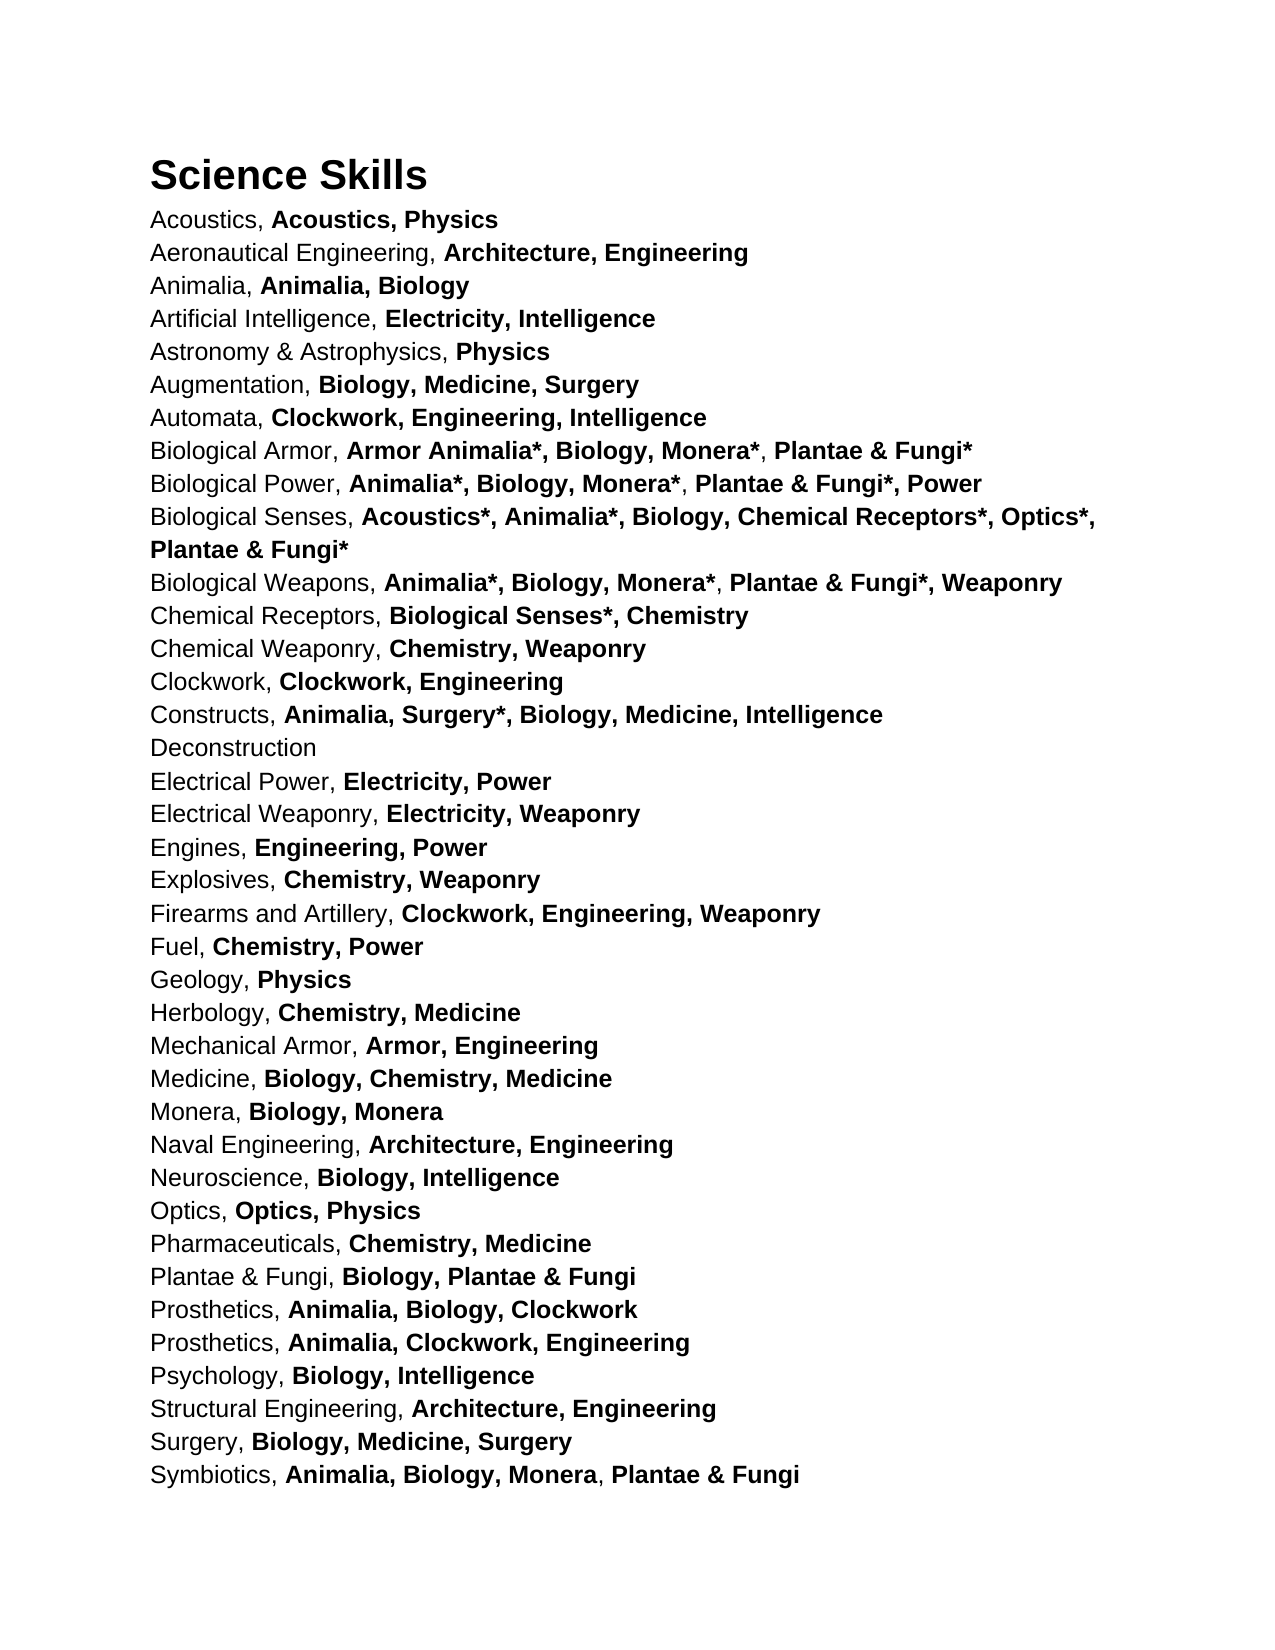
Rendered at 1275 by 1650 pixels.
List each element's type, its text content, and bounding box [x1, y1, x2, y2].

text Explosives, Chemistry, Weaponry [150, 866, 1125, 894]
text Deconstruction [150, 733, 1125, 762]
text Aeronautical Engineering, Architecture, Engineering [150, 238, 1125, 267]
text Prosthetics, Animalia, Biology, Clockwork [150, 1295, 1125, 1323]
text Pharmaceuticals, Chemistry, Medicine [150, 1229, 1125, 1257]
text Augmentation, Biology, Medicine, Surgery [150, 370, 1125, 399]
text Acoustics, Acoustics, Physics [150, 205, 1125, 234]
text Biological Weapons, Animalia*, Biology, Monera*, Plantae & Fungi*, Weaponry [150, 568, 1125, 597]
text Monera, Biology, Monera [150, 1097, 1125, 1125]
text Biological Senses, Acoustics*, Animalia*, Biology, Chemical Receptors*, Optics*, Plantae & Fungi* [150, 502, 1125, 564]
text Optics, Optics, Physics [150, 1196, 1125, 1224]
text Plantae & Fungi, Biology, Plantae & Fungi [150, 1262, 1125, 1291]
text Clockwork, Clockwork, Engineering [150, 667, 1125, 696]
text Fuel, Chemistry, Power [150, 932, 1125, 960]
text Animalia, Animalia, Biology [150, 271, 1125, 300]
text Automata, Clockwork, Engineering, Intelligence [150, 403, 1125, 432]
text Astronomy & Astrophysics, Physics [150, 337, 1125, 366]
text Electrical Power, Electricity, Power [150, 766, 1125, 795]
text Symbiotics, Animalia, Biology, Monera, Plantae & Fungi [150, 1460, 1125, 1489]
text Neuroscience, Biology, Intelligence [150, 1163, 1125, 1191]
text Electrical Weaponry, Electricity, Weaponry [150, 799, 1125, 828]
text Biological Armor, Armor Animalia*, Biology, Monera*, Plantae & Fungi* [150, 436, 1125, 465]
text Medicine, Biology, Chemistry, Medicine [150, 1064, 1125, 1092]
text Prosthetics, Animalia, Clockwork, Engineering [150, 1328, 1125, 1357]
text Biological Power, Animalia*, Biology, Monera*, Plantae & Fungi*, Power [150, 469, 1125, 498]
text Artificial Intelligence, Electricity, Intelligence [150, 304, 1125, 333]
text Constructs, Animalia, Surgery*, Biology, Medicine, Intelligence [150, 700, 1125, 729]
text Structural Engineering, Architecture, Engineering [150, 1394, 1125, 1423]
text Psychology, Biology, Intelligence [150, 1361, 1125, 1389]
text Surgery, Biology, Medicine, Surgery [150, 1427, 1125, 1456]
text Chemical Receptors, Biological Senses*, Chemistry [150, 601, 1125, 630]
text Firearms and Artillery, Clockwork, Engineering, Weaponry [150, 898, 1125, 927]
text Chemical Weaponry, Chemistry, Weaponry [150, 634, 1125, 663]
text Geology, Physics [150, 964, 1125, 993]
text Science Skills [150, 150, 1125, 198]
text Herbology, Chemistry, Medicine [150, 998, 1125, 1026]
text Mechanical Armor, Armor, Engineering [150, 1031, 1125, 1059]
text Naval Engineering, Architecture, Engineering [150, 1130, 1125, 1158]
text Engines, Engineering, Power [150, 832, 1125, 861]
